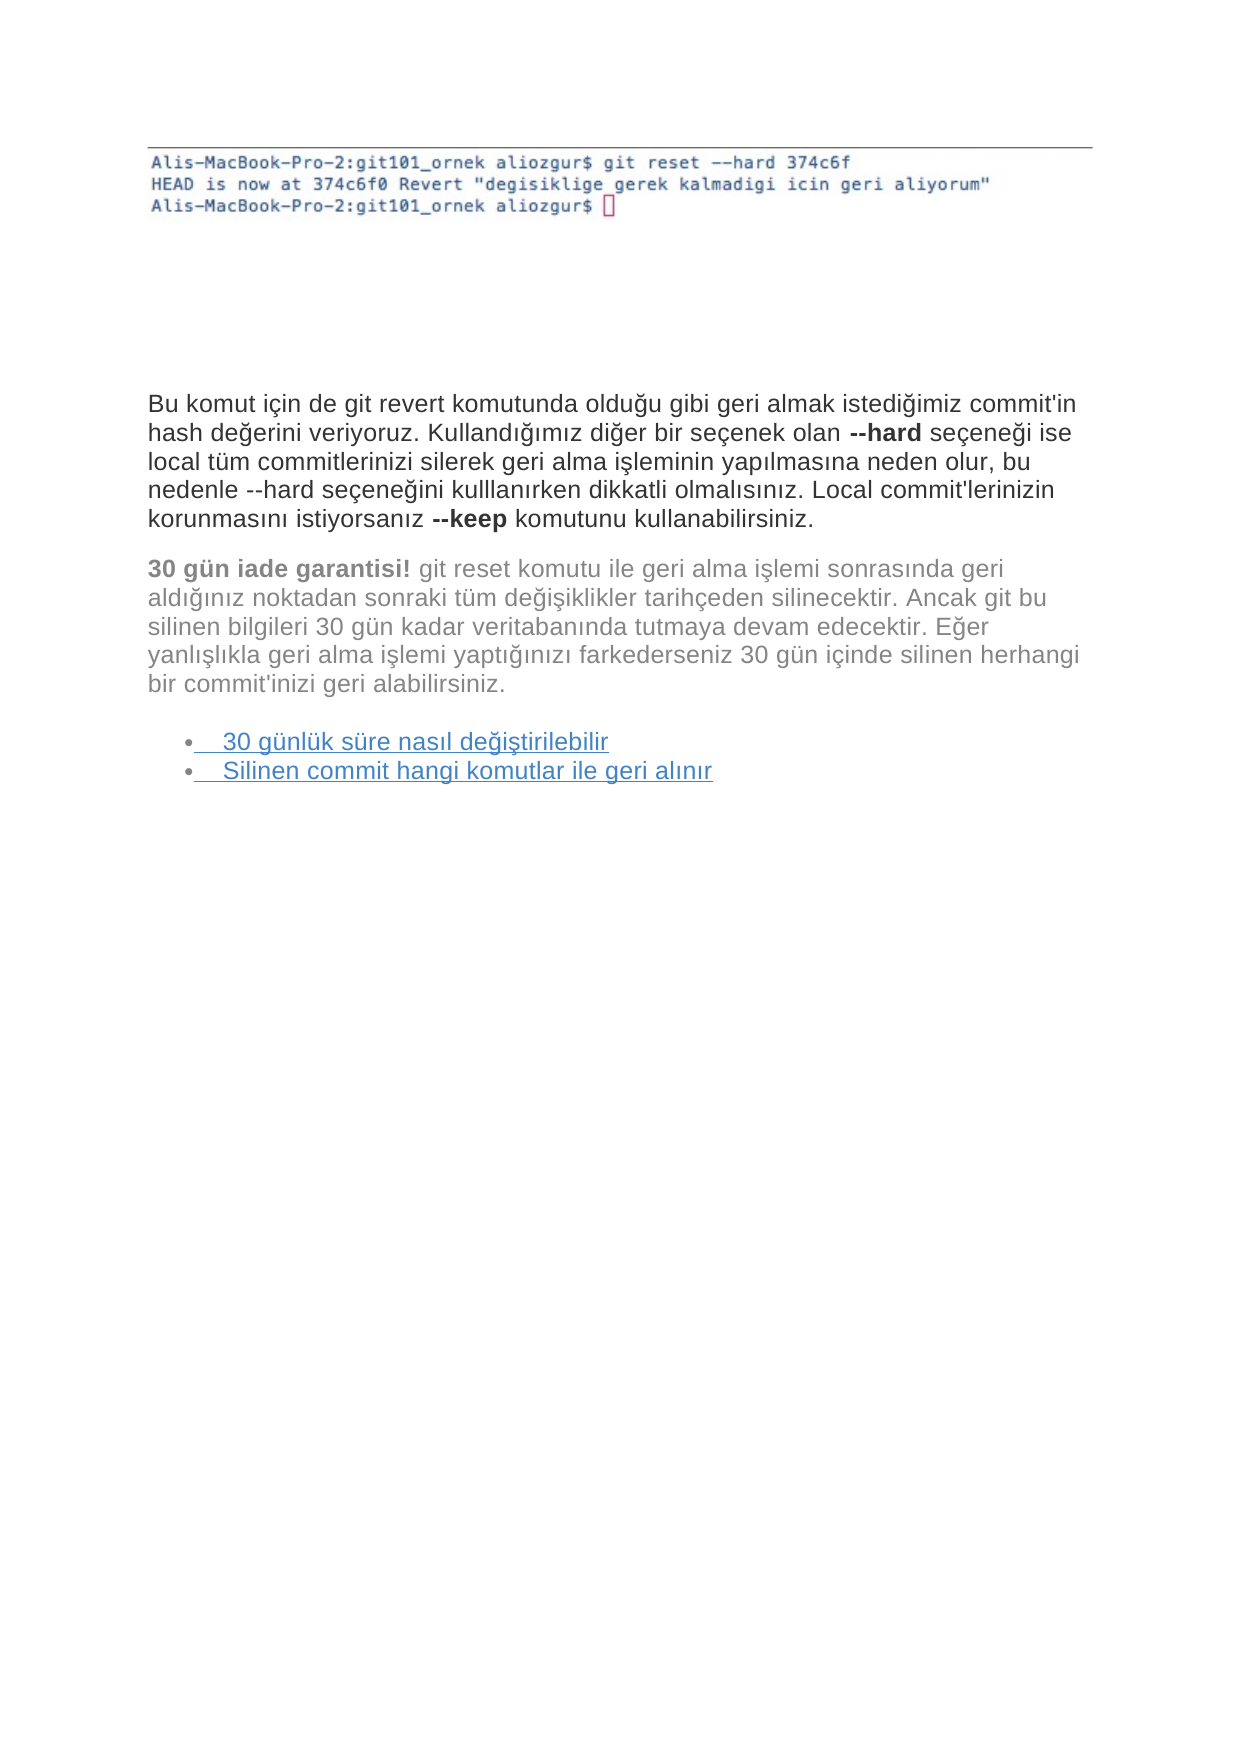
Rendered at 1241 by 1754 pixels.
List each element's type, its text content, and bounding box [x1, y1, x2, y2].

picture [147, 147, 1093, 368]
text Bu komut için de git revert komutunda olduğu gibi geri almak istediğimiz commit'in hash değerini veriyoruz. Kullandığımız diğer bir seçenek olan --hard seçeneği ise local tüm commitlerinizi silerek geri alma işleminin yapılmasına neden olur, bu nedenle --hard seçeneğini kulllanırken dikkatli olmalısınız. Local commit'lerinizin korunmasını istiyorsanız --keep komutunu kullanabilirsiniz. [148, 389, 1093, 533]
list 30 günlük süre nasıl değiştirilebilir [185, 727, 1093, 756]
text 30 gün iade garantisi! git reset komutu ile geri alma işlemi sonrasında geri aldığınız noktadan sonraki tüm değişiklikler tarihçeden silinecektir. Ancak git bu silinen bilgileri 30 gün kadar veritabanında tutmaya devam edecektir. Eğer yanlışlıkla geri alma işlemi yaptığınızı farkederseniz 30 gün içinde silinen herhangi bir commit'inizi geri alabilirsiniz. [148, 554, 1093, 698]
list Silinen commit hangi komutlar ile geri alınır [185, 756, 1093, 784]
